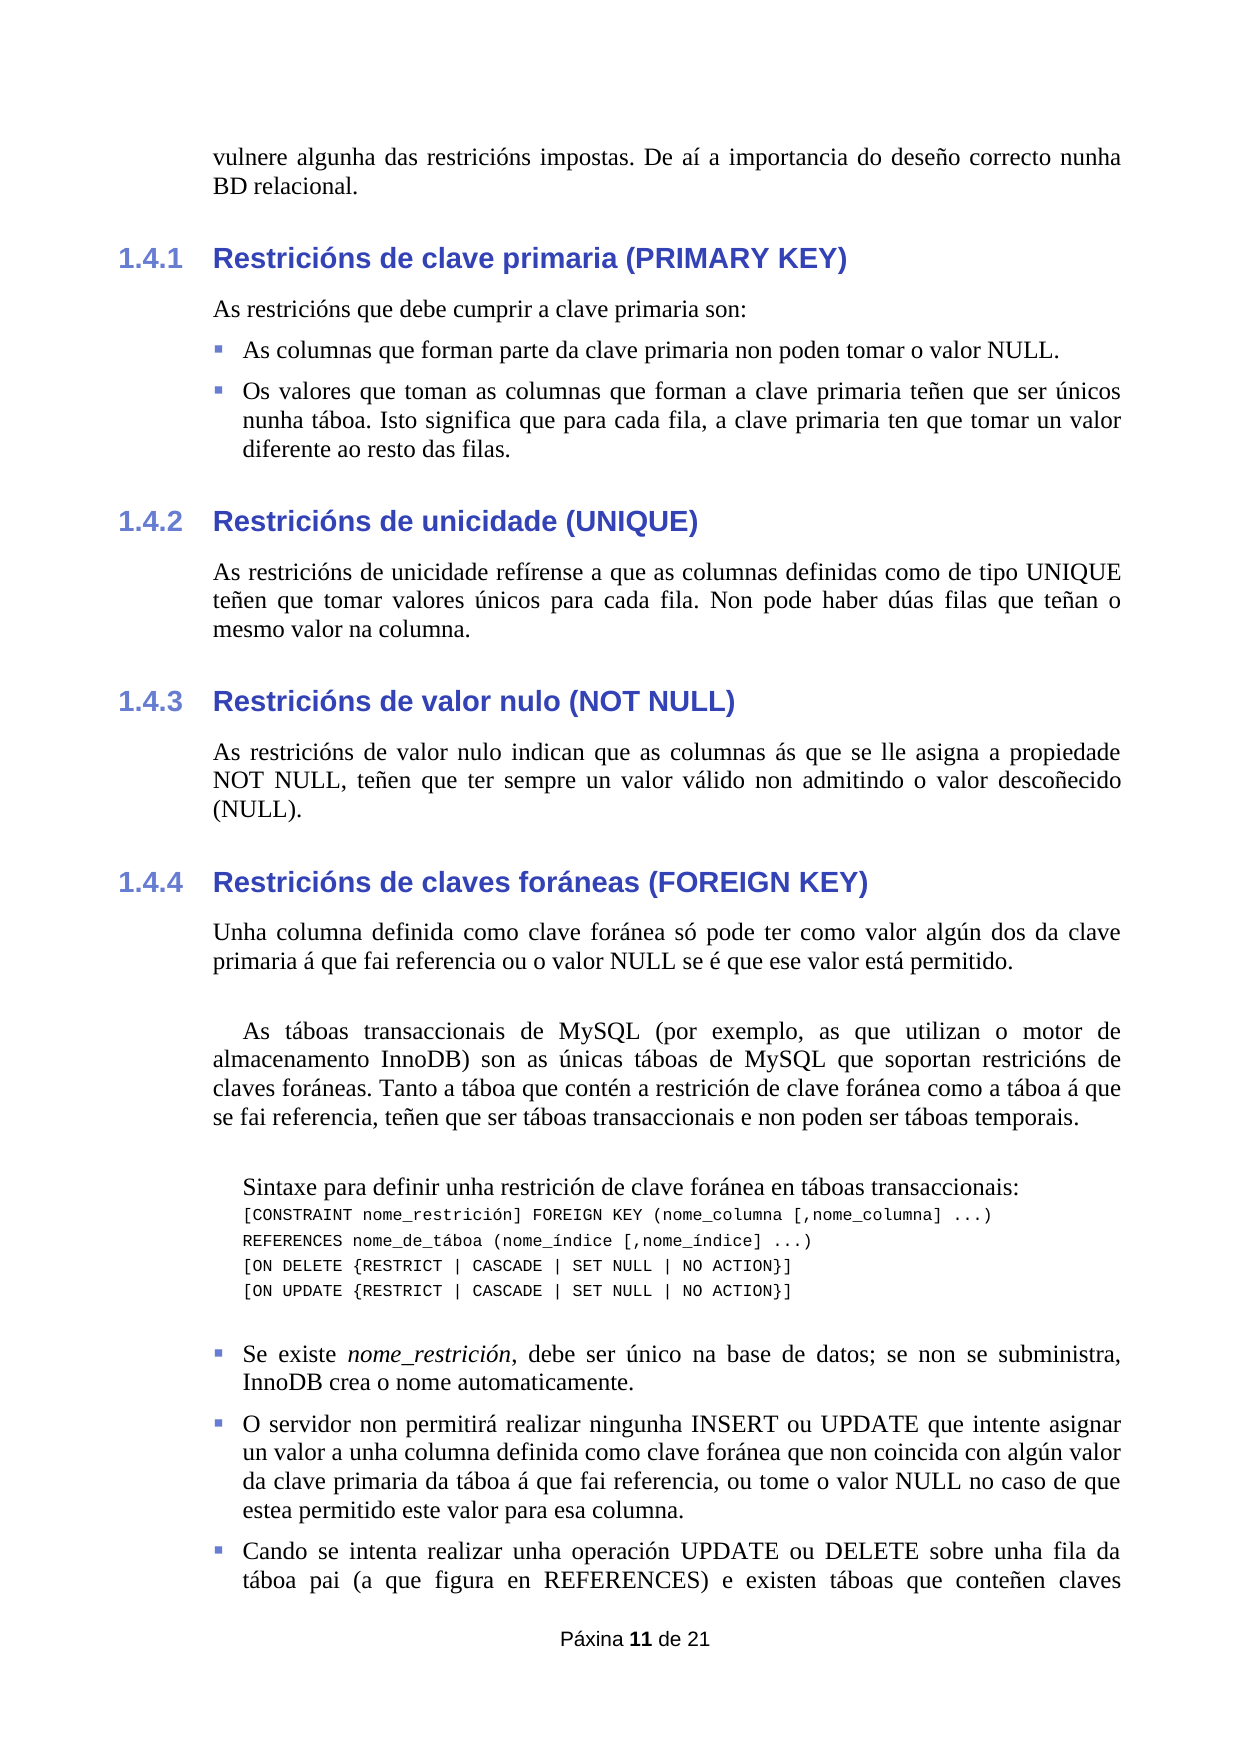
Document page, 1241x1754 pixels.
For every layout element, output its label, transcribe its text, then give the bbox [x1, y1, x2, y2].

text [213, 1536, 1122, 1594]
text As táboas transaccionais de MySQL (por exemplo, as que utilizan o motor de almacenamento InnoDB) son as únicas táboas de MySQL que soportan restricións de claves foráneas. Tanto a táboa que contén a restrición de clave foránea como a táboa á que se fai referencia, teñen que ser táboas transaccionais e non poden ser táboas temporais. [213, 1016, 1122, 1131]
text As columnas que forman parte da clave primaria non poden tomar o valor NULL. [213, 335, 1122, 364]
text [213, 142, 1122, 200]
text Restricións de claves foráneas (FOREIGN KEY) [118, 865, 1122, 898]
text REFERENCES nome_de_táboa (nome_índice [,nome_índice] ...) [213, 1232, 1122, 1251]
text Os valores que toman as columnas que forman a clave primaria teñen que ser únicos nunha táboa. Isto significa que para cada fila, a clave primaria ten que tomar un valor diferente ao resto das filas. [213, 376, 1122, 463]
text [ON DELETE {RESTRICT | CASCADE | SET NULL | NO ACTION}] [213, 1257, 1122, 1276]
text Se existe nome_restrición, debe ser único na base de datos; se non se subministra, InnoDB crea o nome automaticamente. [213, 1339, 1122, 1396]
text Restricións de valor nulo (NOT NULL) [118, 684, 1122, 718]
text As restricións de unicidade refírense a que as columnas definidas como de tipo UNIQUE teñen que tomar valores únicos para cada fila. Non pode haber dúas filas que teñan o mesmo valor na columna. [213, 557, 1122, 643]
text O servidor non permitirá realizar ningunha INSERT ou UPDATE que intente asignar un valor a unha columna definida como clave foránea que non coincida con algún valor da clave primaria da táboa á que fai referencia, ou tome o valor NULL no caso de que estea permitido este valor para esa columna. [213, 1409, 1122, 1524]
text Unha columna definida como clave foránea só pode ter como valor algún dos da clave primaria á que fai referencia ou o valor NULL se é que ese valor está permitido. [213, 917, 1122, 974]
text [ON UPDATE {RESTRICT | CASCADE | SET NULL | NO ACTION}] [213, 1282, 1122, 1301]
text As restricións de valor nulo indican que as columnas ás que se lle asigna a propiedade NOT NULL, teñen que ter sempre un valor válido non admitindo o valor descoñecido (NULL). [213, 737, 1122, 823]
text [CONSTRAINT nome_restrición] FOREIGN KEY (nome_columna [,nome_columna] ...) [213, 1207, 1122, 1226]
text Restricións de unicidade (UNIQUE) [118, 504, 1122, 538]
text As restricións que debe cumprir a clave primaria son: [213, 294, 1122, 323]
text Restricións de clave primaria (PRIMARY KEY) [118, 242, 1122, 275]
text Sintaxe para definir unha restrición de clave foránea en táboas transaccionais: [213, 1172, 1122, 1201]
